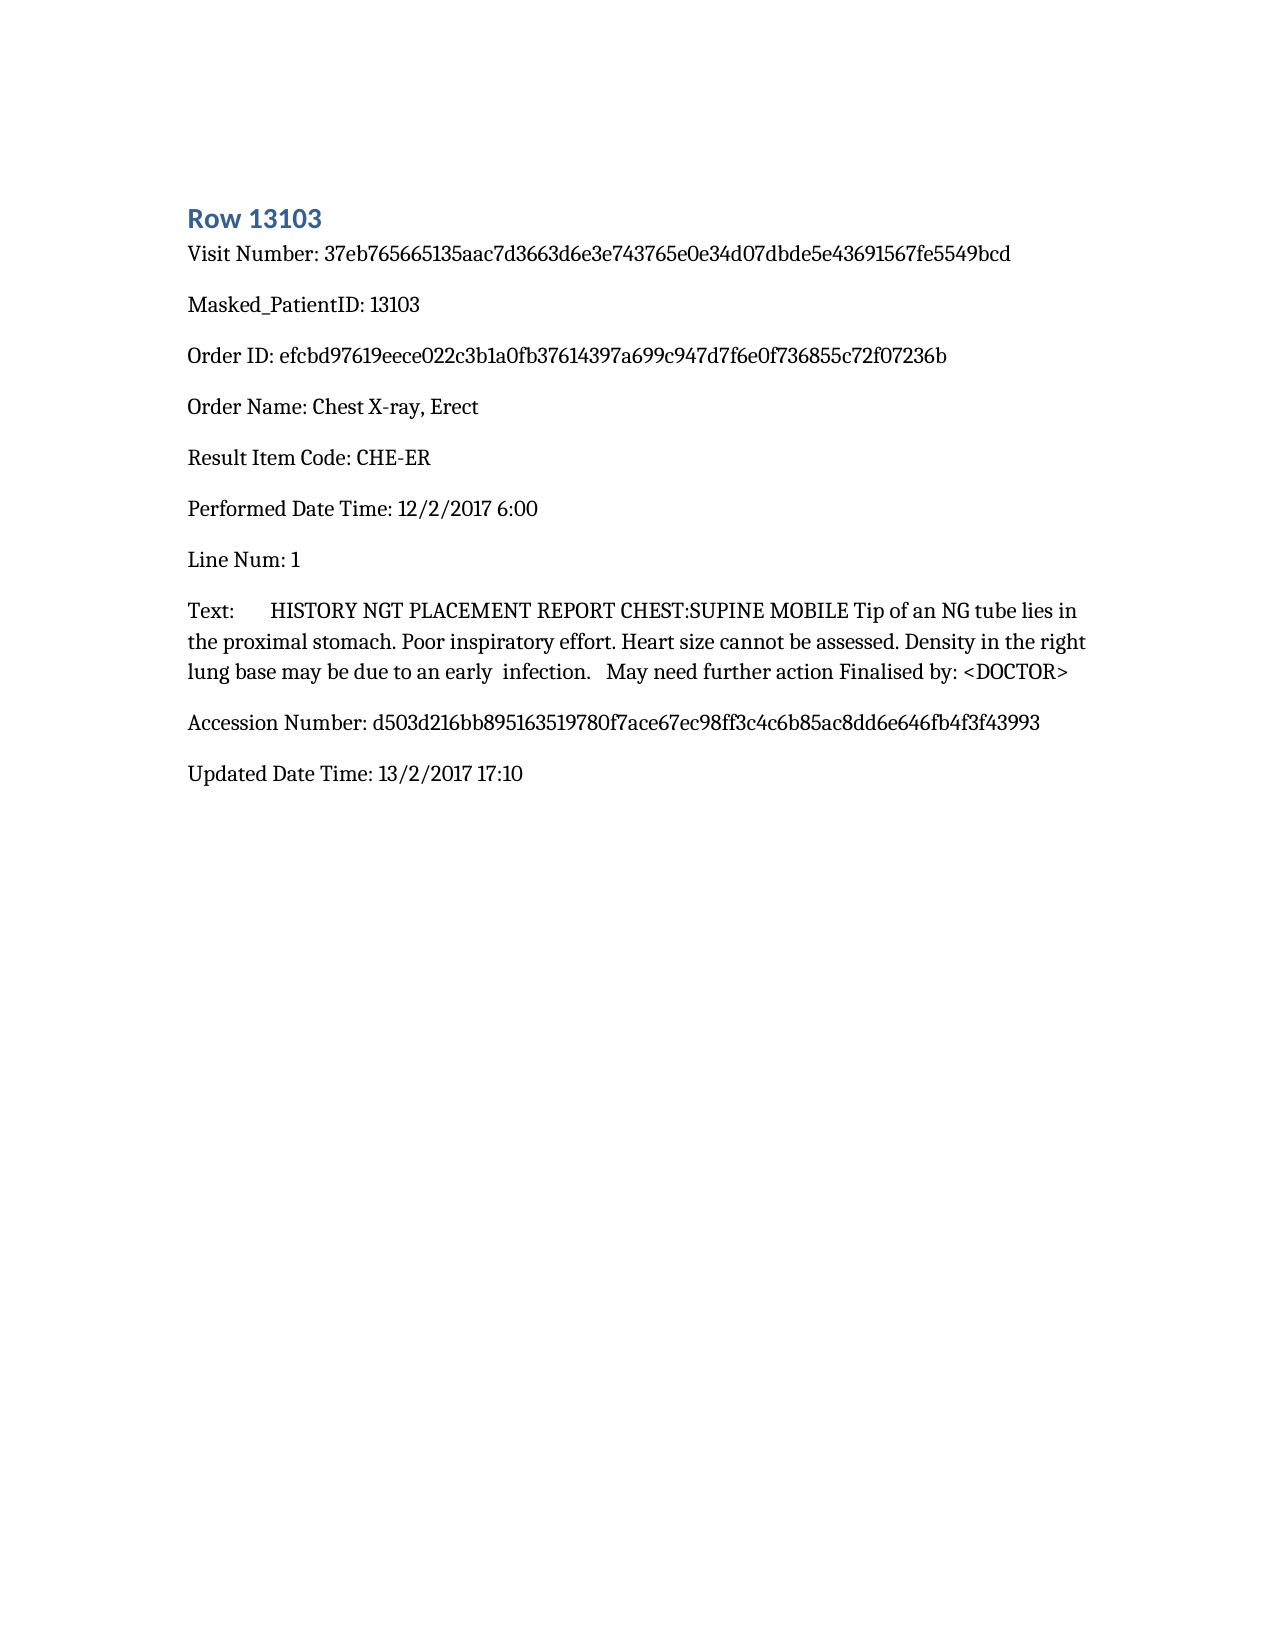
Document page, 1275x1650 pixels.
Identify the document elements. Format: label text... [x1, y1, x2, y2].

text Line Num: 1 [187, 547, 1087, 573]
text Text: HISTORY NGT PLACEMENT REPORT CHEST:SUPINE MOBILE Tip of an NG tube lies in the proximal stomach. Poor inspiratory effort. Heart size cannot be assessed. Density in the right lung base may be due to an early infection. May need further action Finalised by: <DOCTOR> [187, 598, 1087, 685]
subtitle Row 13103 [187, 200, 1087, 236]
text Accession Number: d503d216bb895163519780f7ace67ec98ff3c4c6b85ac8dd6e646fb4f3f43993 [187, 710, 1087, 736]
text Performed Date Time: 12/2/2017 6:00 [187, 496, 1087, 522]
text Order Name: Chest X-ray, Erect [187, 394, 1087, 420]
text Visit Number: 37eb765665135aac7d3663d6e3e743765e0e34d07dbde5e43691567fe5549bcd [187, 241, 1087, 267]
text Updated Date Time: 13/2/2017 17:10 [187, 761, 1087, 787]
text Order ID: efcbd97619eece022c3b1a0fb37614397a699c947d7f6e0f736855c72f07236b [187, 343, 1087, 369]
text Result Item Code: CHE-ER [187, 445, 1087, 471]
text Masked_PatientID: 13103 [187, 292, 1087, 318]
